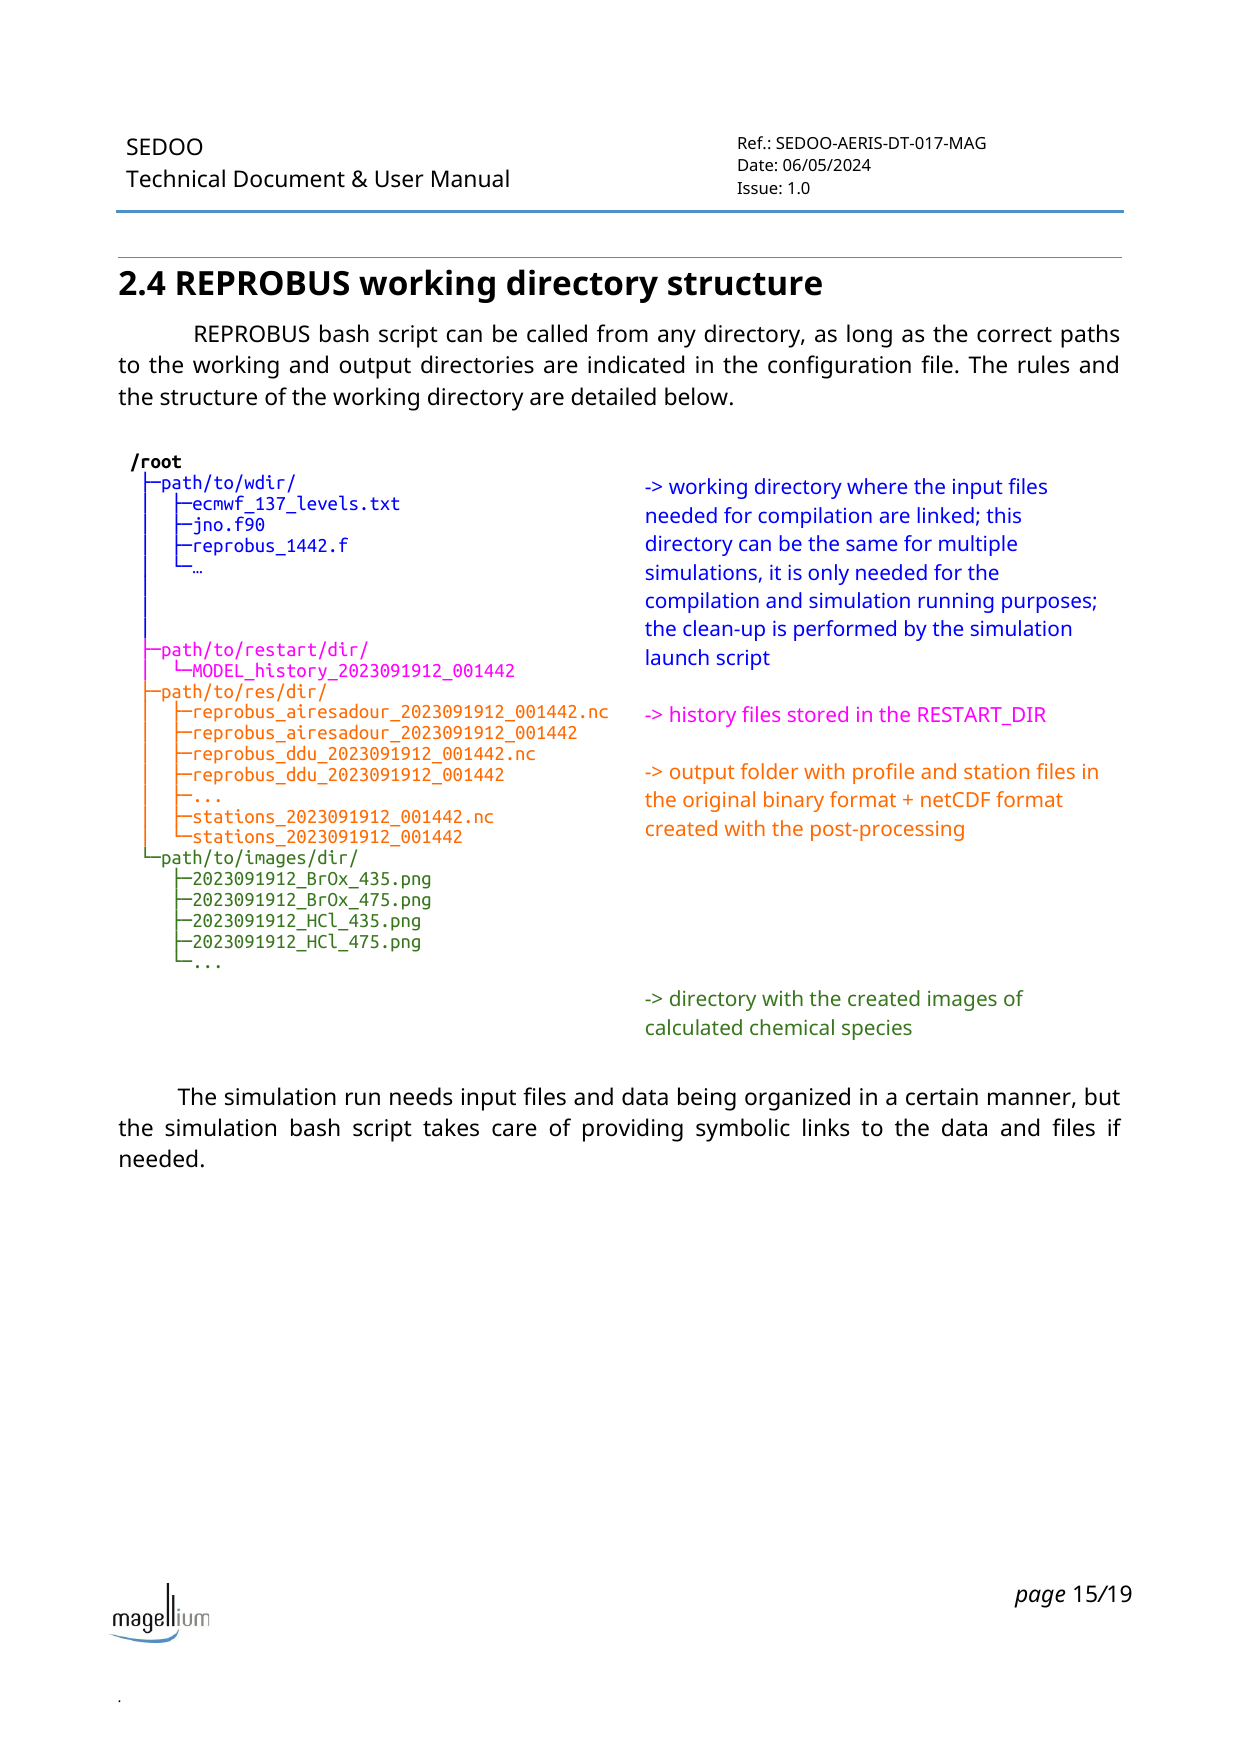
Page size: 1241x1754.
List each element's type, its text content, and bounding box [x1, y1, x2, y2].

picture [107, 1583, 210, 1643]
table_header -> working directory where the input files needed for compilation are linked; this directory can be the same for multiple simulations, it is only needed for the compilation and simulation running purposes; the clean-up is performed by the simulation launch script -> history files stored in the RESTART_DIR -> output folder with profile and station files in the original binary format + netCDF format created with the post-processing -> directory with the created images of calculated chemical species [635, 441, 1118, 1052]
table_header /root ├─path/to/wdir/ │ ├─ecmwf_137_levels.txt │ ├─jno.f90 │ ├─reprobus_1442.f │ └─… │ │ │ ├─path/to/restart/dir/ │ └─MODEL_history_2023091912_001442 ├─path/to/res/dir/ │ ├─reprobus_airesadour_2023091912_001442.nc │ ├─reprobus_airesadour_2023091912_001442 │ ├─reprobus_ddu_2023091912_001442.nc │ ├─reprobus_ddu_2023091912_001442 │ ├─... │ ├─stations_2023091912_001442.nc │ └─stations_2023091912_001442 └─path/to/images/dir/ ├─2023091912_BrOx_435.png ├─2023091912_BrOx_475.png ├─2023091912_HCl_435.png ├─2023091912_HCl_475.png └─... [120, 441, 633, 1052]
subtitle 2.4 REPROBUS working directory structure [118, 258, 1122, 305]
text The simulation run needs input files and data being organized in a certain manner, but the simulation bash script takes care of providing symbolic links to the data and files if needed. [118, 1081, 1122, 1174]
text REPROBUS bash script can be called from any directory, as long as the correct paths to the working and output directories are indicated in the configuration file. The rules and the structure of the working directory are detailed below. [118, 318, 1122, 412]
